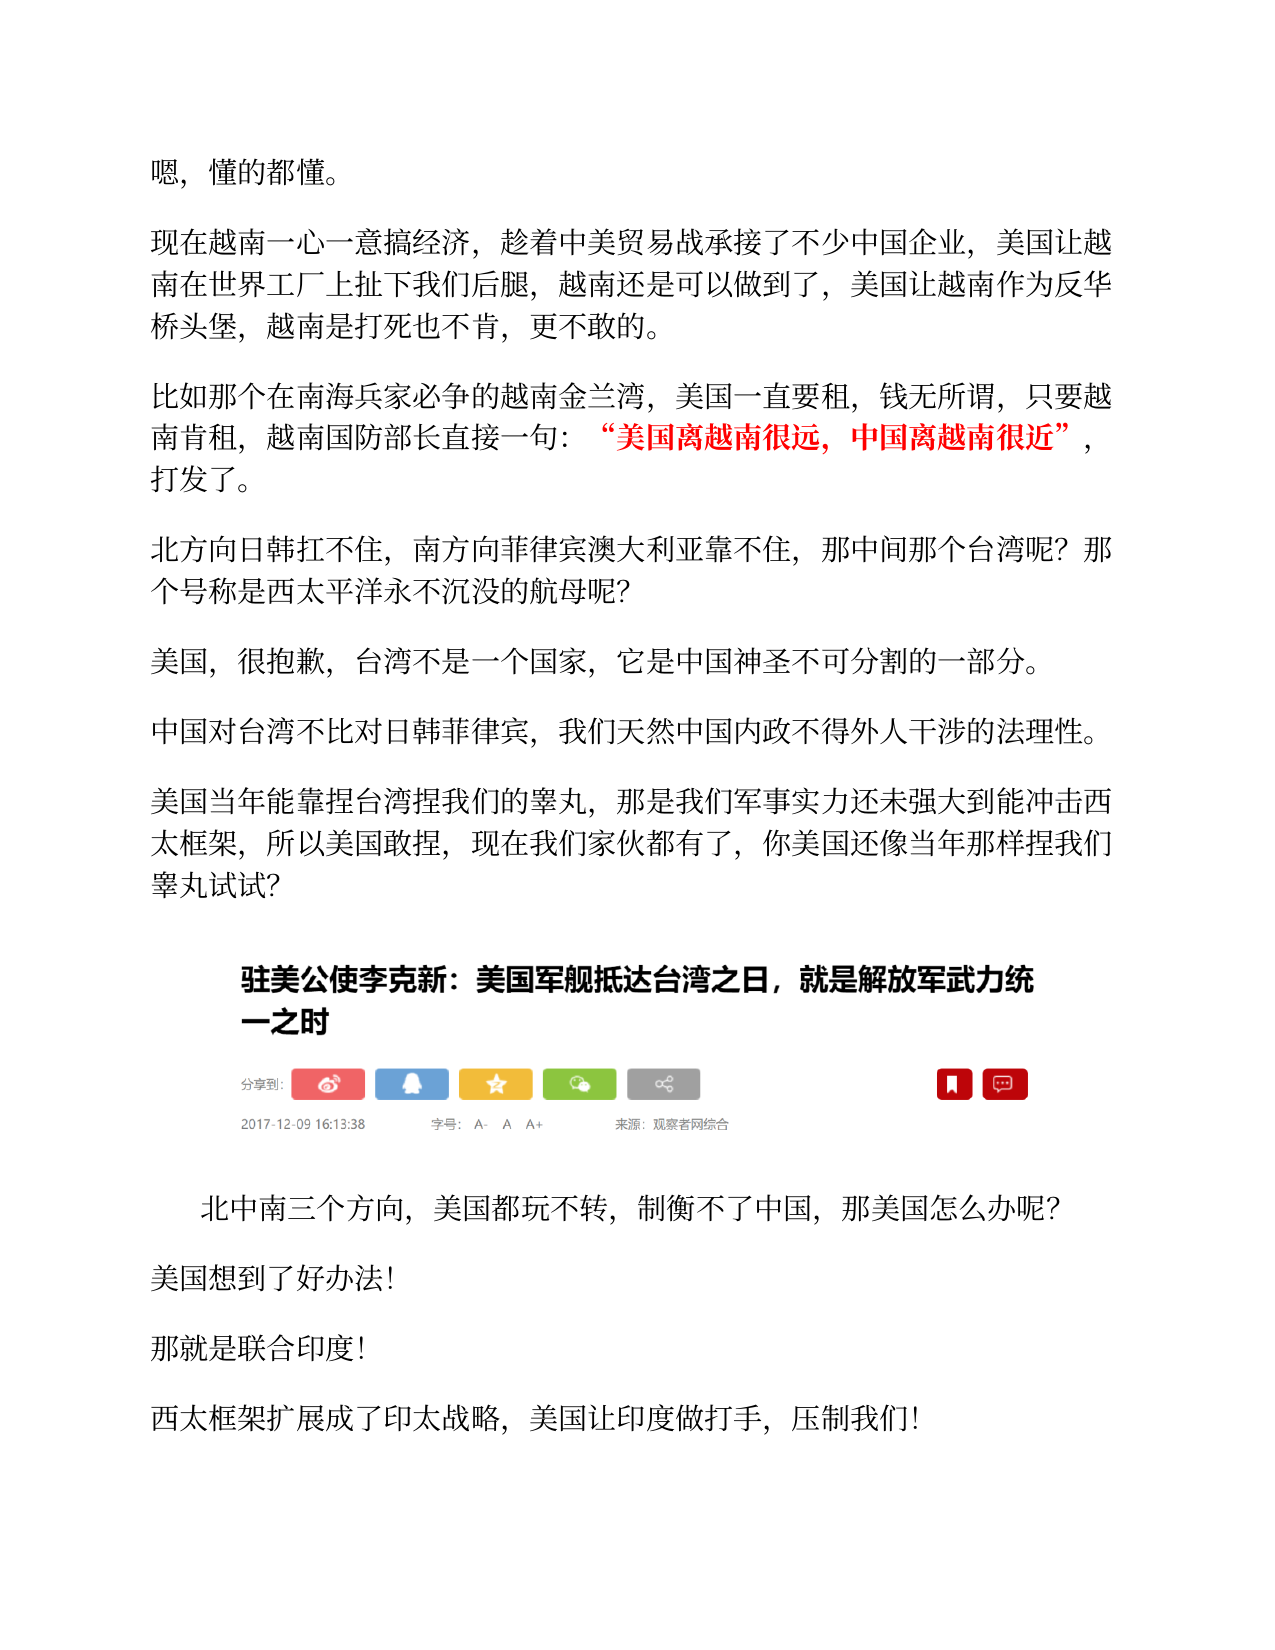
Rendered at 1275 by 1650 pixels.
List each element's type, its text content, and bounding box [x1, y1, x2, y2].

text 现在越南一心一意搞经济，趁着中美贸易战承接了不少中国企业，美国让越南在世界工厂上扯下我们后腿，越南还是可以做到了，美国让越南作为反华桥头堡，越南是打死也不肯，更不敢的。 [150, 220, 1125, 346]
text 西太框架扩展成了印太战略，美国让印度做打手，压制我们！ [150, 1396, 1125, 1438]
text 比如那个在南海兵家必争的越南金兰湾，美国一直要租，钱无所谓，只要越南肯租，越南国防部长直接一句：“美国离越南很远，中国离越南很近”，打发了。 [150, 373, 1125, 499]
text 美国想到了好办法！ [150, 1256, 1125, 1298]
picture [205, 960, 1070, 1130]
text 那就是联合印度！ [150, 1326, 1125, 1368]
text 美国，很抱歉，台湾不是一个国家，它是中国神圣不可分割的一部分。 [150, 639, 1125, 681]
text 北中南三个方向，美国都玩不转，制衡不了中国，那美国怎么办呢？ [150, 1186, 1125, 1228]
text 中国对台湾不比对日韩菲律宾，我们天然中国内政不得外人干涉的法理性。 [150, 709, 1125, 751]
text 美国当年能靠捏台湾捏我们的睾丸，那是我们军事实力还未强大到能冲击西太框架，所以美国敢捏，现在我们家伙都有了，你美国还像当年那样捏我们睾丸试试？ [150, 779, 1125, 904]
text 北方向日韩扛不住，南方向菲律宾澳大利亚靠不住，那中间那个台湾呢？那个号称是西太平洋永不沉没的航母呢？ [150, 527, 1125, 611]
text 嗯，懂的都懂。 [150, 150, 1125, 192]
